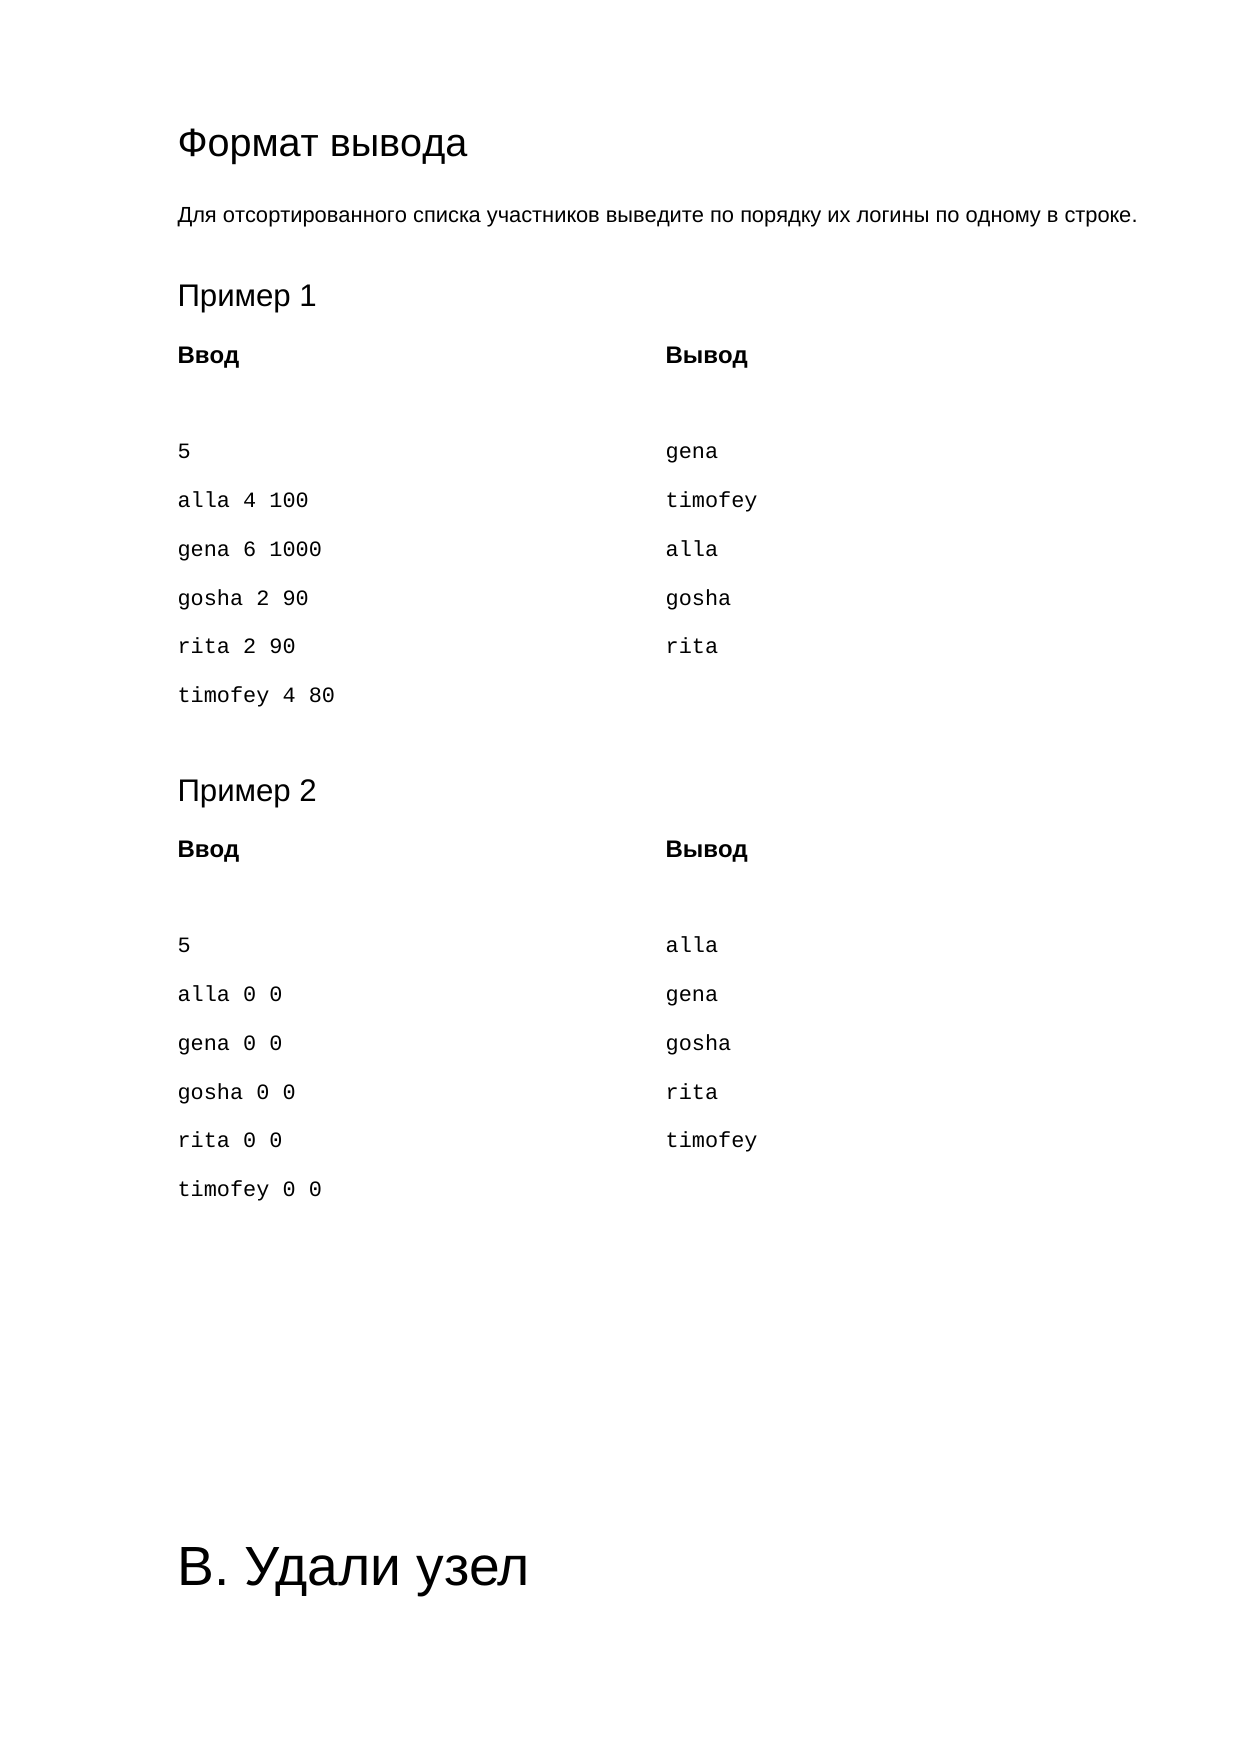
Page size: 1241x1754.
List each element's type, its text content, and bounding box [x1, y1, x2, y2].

table_cell alla gena gosha rita timofey [644, 903, 1132, 1216]
table_cell 5 alla 0 0 gena 0 0 gosha 0 0 rita 0 0 timofey 0 0 [155, 903, 643, 1216]
text Пример 1 [177, 274, 1152, 313]
table_cell 5 alla 4 100 gena 6 1000 gosha 2 90 rita 2 90 timofey 4 80 [155, 409, 643, 722]
text Формат вывода [177, 118, 1152, 165]
subtitle B. Удали узел [177, 1534, 1152, 1597]
table_header Ввод [155, 329, 643, 409]
table_cell gena timofey alla gosha rita [644, 409, 1132, 722]
text Для отсортированного списка участников выведите по порядку их логины по одному в строке. [177, 196, 1152, 227]
table_header Ввод [155, 823, 643, 903]
table_header Вывод [644, 329, 1132, 409]
table_header Вывод [644, 823, 1132, 903]
text Пример 2 [177, 768, 1152, 807]
